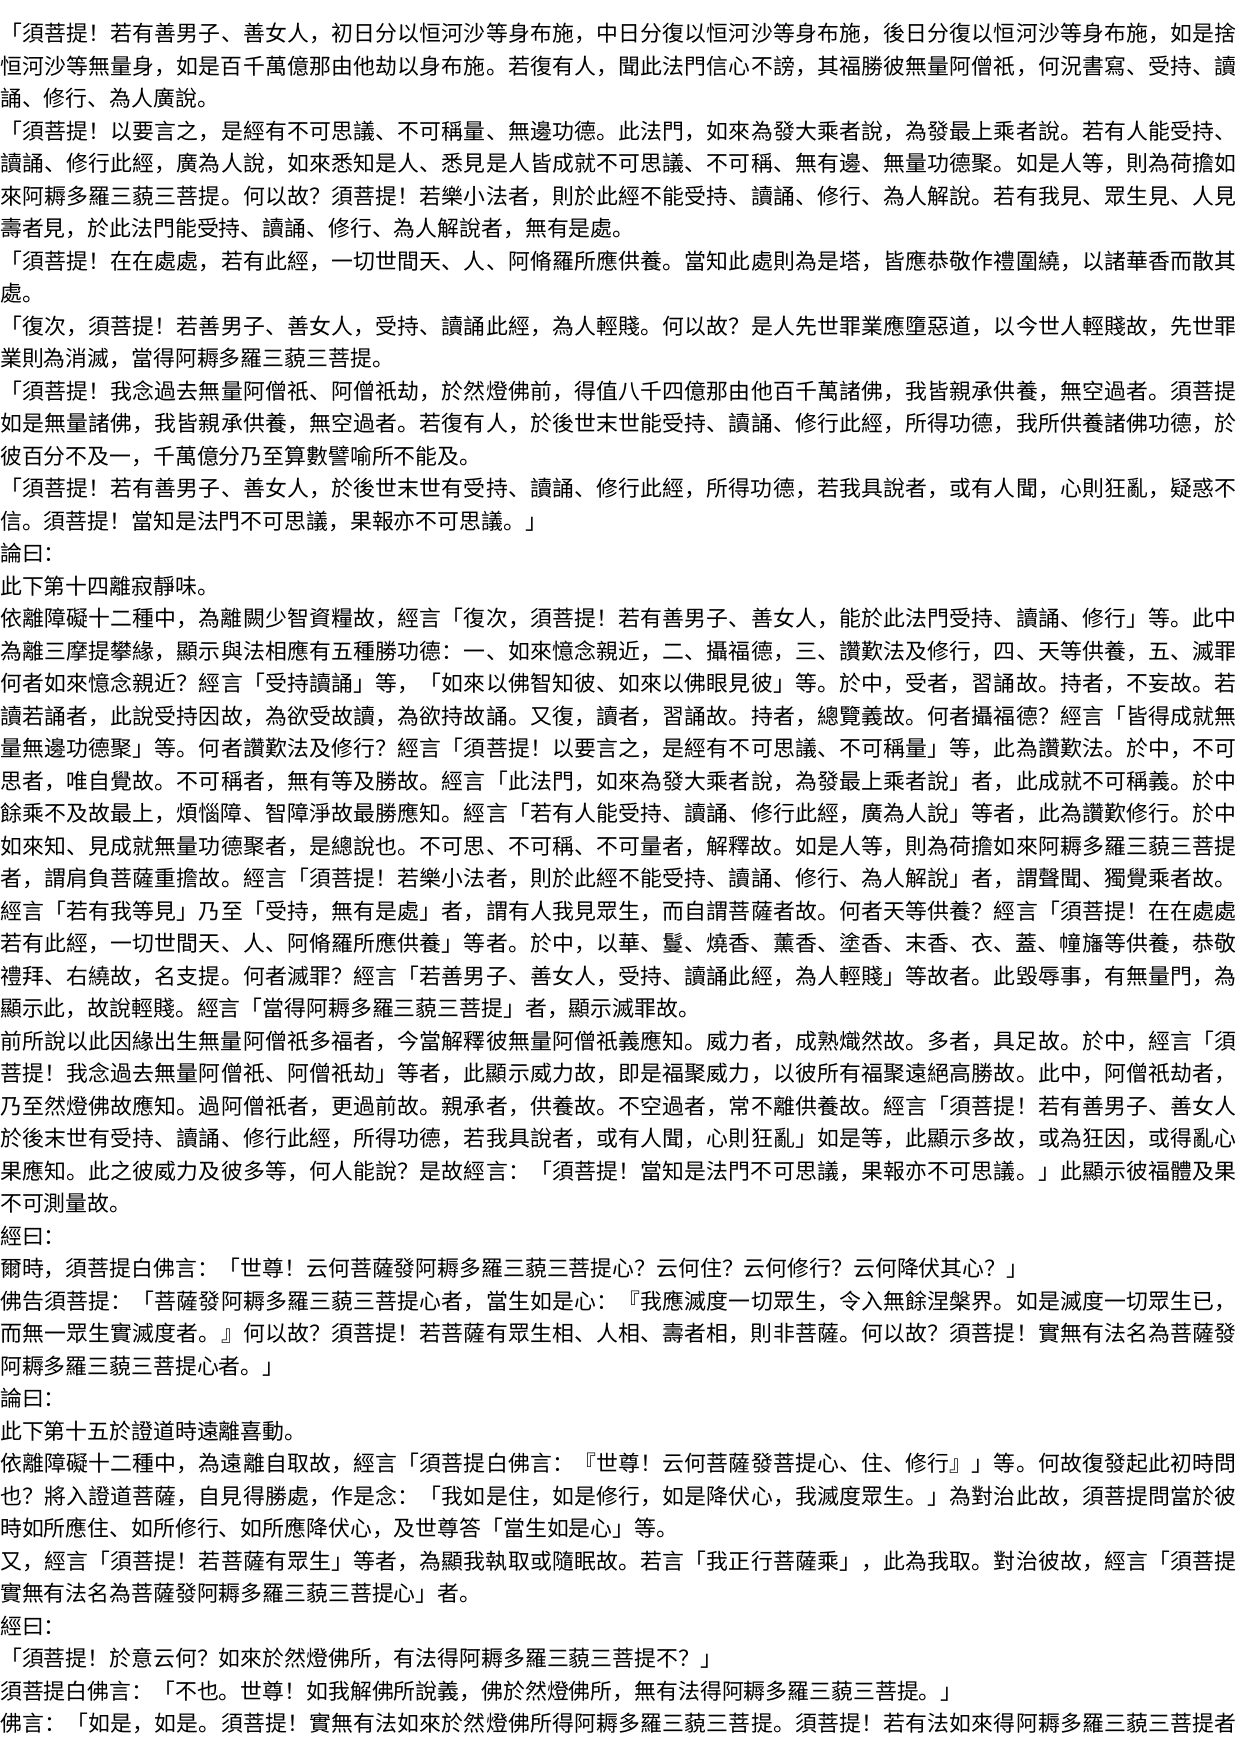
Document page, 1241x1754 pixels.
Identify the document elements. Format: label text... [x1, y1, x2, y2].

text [0, 1706, 1240, 1738]
text 此下第十四離寂靜味。 [0, 568, 1240, 601]
text 「須菩提！以要言之，是經有不可思議、不可稱量、無邊功德。此法門，如來為發大乘者說，為發最上乘者說。若有人能受持、讀誦、修行此經，廣為人說，如來悉知是人、悉見是人皆成就不可思議、不可稱、無有邊、無量功德聚。如是人等，則為荷擔如來阿耨多羅三藐三菩提。何以故？須菩提！若樂小法者，則於此經不能受持、讀誦、修行、為人解說。若有我見、眾生見、人見、壽者見，於此法門能受持、讀誦、修行、為人解說者，無有是處。 [0, 113, 1240, 243]
text 「須菩提！在在處處，若有此經，一切世間天、人、阿脩羅所應供養。當知此處則為是塔，皆應恭敬作禮圍繞，以諸華香而散其處。 [0, 243, 1240, 308]
text 經曰： [0, 1218, 1240, 1251]
text 「須菩提！若有善男子、善女人，初日分以恒河沙等身布施，中日分復以恒河沙等身布施，後日分復以恒河沙等身布施，如是捨恒河沙等無量身，如是百千萬億那由他劫以身布施。若復有人，聞此法門信心不謗，其福勝彼無量阿僧祇，何況書寫、受持、讀誦、修行、為人廣說。 [0, 16, 1240, 113]
text 「須菩提！若有善男子、善女人，於後世末世有受持、讀誦、修行此經，所得功德，若我具說者，或有人聞，心則狂亂，疑惑不信。須菩提！當知是法門不可思議，果報亦不可思議。」 [0, 471, 1240, 536]
text 依離障礙十二種中，為遠離自取故，經言「須菩提白佛言：『世尊！云何菩薩發菩提心、住、修行』」等。何故復發起此初時問也？將入證道菩薩，自見得勝處，作是念：「我如是住，如是修行，如是降伏心，我滅度眾生。」為對治此故，須菩提問當於彼時如所應住、如所修行、如所應降伏心，及世尊答「當生如是心」等。 [0, 1446, 1240, 1543]
text 論曰： [0, 1381, 1240, 1413]
text 「須菩提！我念過去無量阿僧祇、阿僧祇劫，於然燈佛前，得值八千四億那由他百千萬諸佛，我皆親承供養，無空過者。須菩提！如是無量諸佛，我皆親承供養，無空過者。若復有人，於後世末世能受持、讀誦、修行此經，所得功德，我所供養諸佛功德，於彼百分不及一，千萬億分乃至算數譬喻所不能及。 [0, 373, 1240, 471]
text 爾時，須菩提白佛言：「世尊！云何菩薩發阿耨多羅三藐三菩提心？云何住？云何修行？云何降伏其心？」 [0, 1251, 1240, 1283]
text 「須菩提！於意云何？如來於然燈佛所，有法得阿耨多羅三藐三菩提不？」 [0, 1641, 1240, 1673]
text 前所說以此因緣出生無量阿僧祇多福者，今當解釋彼無量阿僧祇義應知。威力者，成熟熾然故。多者，具足故。於中，經言「須菩提！我念過去無量阿僧祇、阿僧祇劫」等者，此顯示威力故，即是福聚威力，以彼所有福聚遠絕高勝故。此中，阿僧祇劫者，乃至然燈佛故應知。過阿僧祇者，更過前故。親承者，供養故。不空過者，常不離供養故。經言「須菩提！若有善男子、善女人，於後末世有受持、讀誦、修行此經，所得功德，若我具說者，或有人聞，心則狂亂」如是等，此顯示多故，或為狂因，或得亂心果應知。此之彼威力及彼多等，何人能說？是故經言：「須菩提！當知是法門不可思議，果報亦不可思議。」此顯示彼福體及果不可測量故。 [0, 1023, 1240, 1218]
text 須菩提白佛言：「不也。世尊！如我解佛所說義，佛於然燈佛所，無有法得阿耨多羅三藐三菩提。」 [0, 1673, 1240, 1706]
text 佛告須菩提：「菩薩發阿耨多羅三藐三菩提心者，當生如是心：『我應滅度一切眾生，令入無餘涅槃界。如是滅度一切眾生已，而無一眾生實滅度者。』何以故？須菩提！若菩薩有眾生相、人相、壽者相，則非菩薩。何以故？須菩提！實無有法名為菩薩發阿耨多羅三藐三菩提心者。」 [0, 1283, 1240, 1381]
text 經曰： [0, 1608, 1240, 1641]
text 此下第十五於證道時遠離喜動。 [0, 1413, 1240, 1446]
text 論曰： [0, 536, 1240, 568]
text 又，經言「須菩提！若菩薩有眾生」等者，為顯我執取或隨眠故。若言「我正行菩薩乘」，此為我取。對治彼故，經言「須菩提！實無有法名為菩薩發阿耨多羅三藐三菩提心」者。 [0, 1543, 1240, 1608]
text 「復次，須菩提！若善男子、善女人，受持、讀誦此經，為人輕賤。何以故？是人先世罪業應墮惡道，以今世人輕賤故，先世罪業則為消滅，當得阿耨多羅三藐三菩提。 [0, 308, 1240, 373]
text 依離障礙十二種中，為離闕少智資糧故，經言「復次，須菩提！若有善男子、善女人，能於此法門受持、讀誦、修行」等。此中，為離三摩提攀緣，顯示與法相應有五種勝功德：一、如來憶念親近，二、攝福德，三、讚歎法及修行，四、天等供養，五、滅罪。何者如來憶念親近？經言「受持讀誦」等，「如來以佛智知彼、如來以佛眼見彼」等。於中，受者，習誦故。持者，不妄故。若讀若誦者，此說受持因故，為欲受故讀，為欲持故誦。又復，讀者，習誦故。持者，總覽義故。何者攝福德？經言「皆得成就無量無邊功德聚」等。何者讚歎法及修行？經言「須菩提！以要言之，是經有不可思議、不可稱量」等，此為讚歎法。於中，不可思者，唯自覺故。不可稱者，無有等及勝故。經言「此法門，如來為發大乘者說，為發最上乘者說」者，此成就不可稱義。於中，餘乘不及故最上，煩惱障、智障淨故最勝應知。經言「若有人能受持、讀誦、修行此經，廣為人說」等者，此為讚歎修行。於中，如來知、見成就無量功德聚者，是總說也。不可思、不可稱、不可量者，解釋故。如是人等，則為荷擔如來阿耨多羅三藐三菩提者，謂肩負菩薩重擔故。經言「須菩提！若樂小法者，則於此經不能受持、讀誦、修行、為人解說」者，謂聲聞、獨覺乘者故。經言「若有我等見」乃至「受持，無有是處」者，謂有人我見眾生，而自謂菩薩者故。何者天等供養？經言「須菩提！在在處處，若有此經，一切世間天、人、阿脩羅所應供養」等者。於中，以華、鬘、燒香、薰香、塗香、末香、衣、蓋、幢旛等供養，恭敬禮拜、右繞故，名支提。何者滅罪？經言「若善男子、善女人，受持、讀誦此經，為人輕賤」等故者。此毀辱事，有無量門，為顯示此，故說輕賤。經言「當得阿耨多羅三藐三菩提」者，顯示滅罪故。 [0, 601, 1240, 1023]
